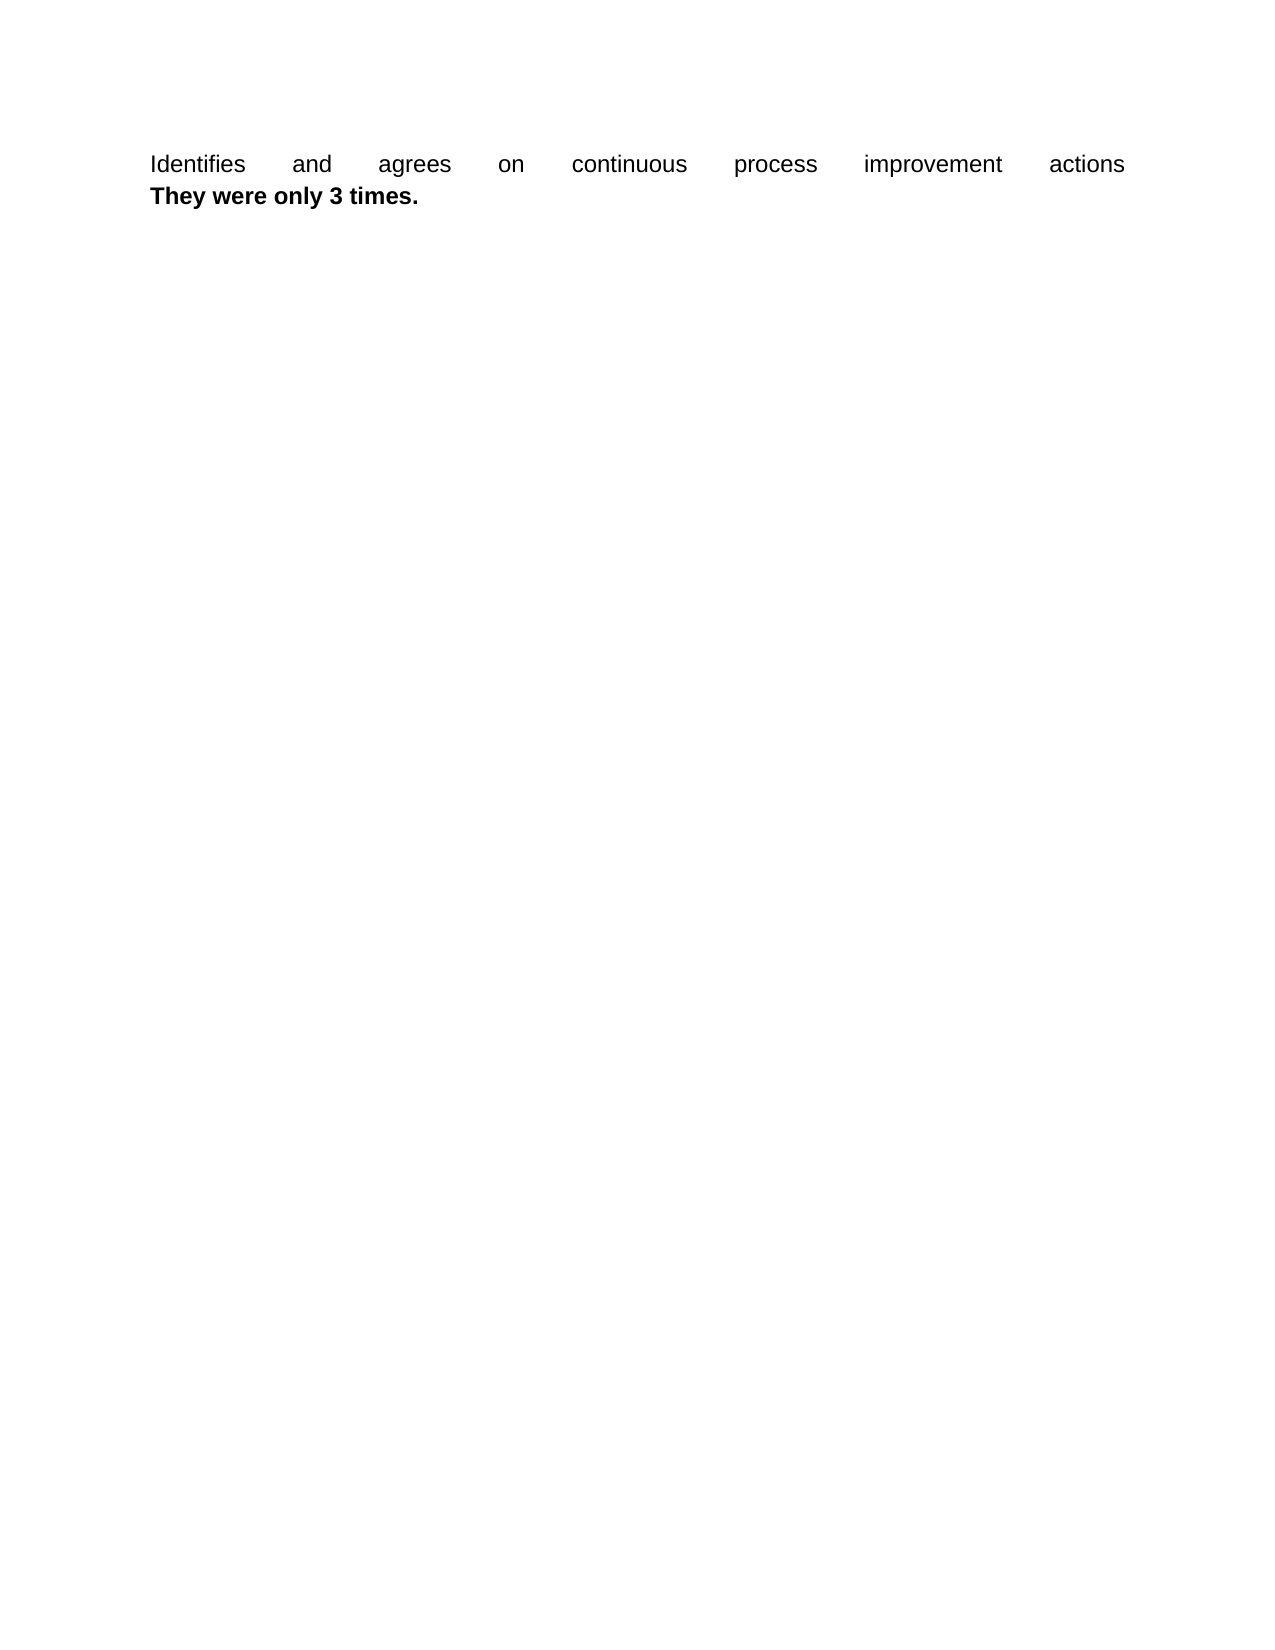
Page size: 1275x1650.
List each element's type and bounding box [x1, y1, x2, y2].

text [150, 150, 1125, 209]
